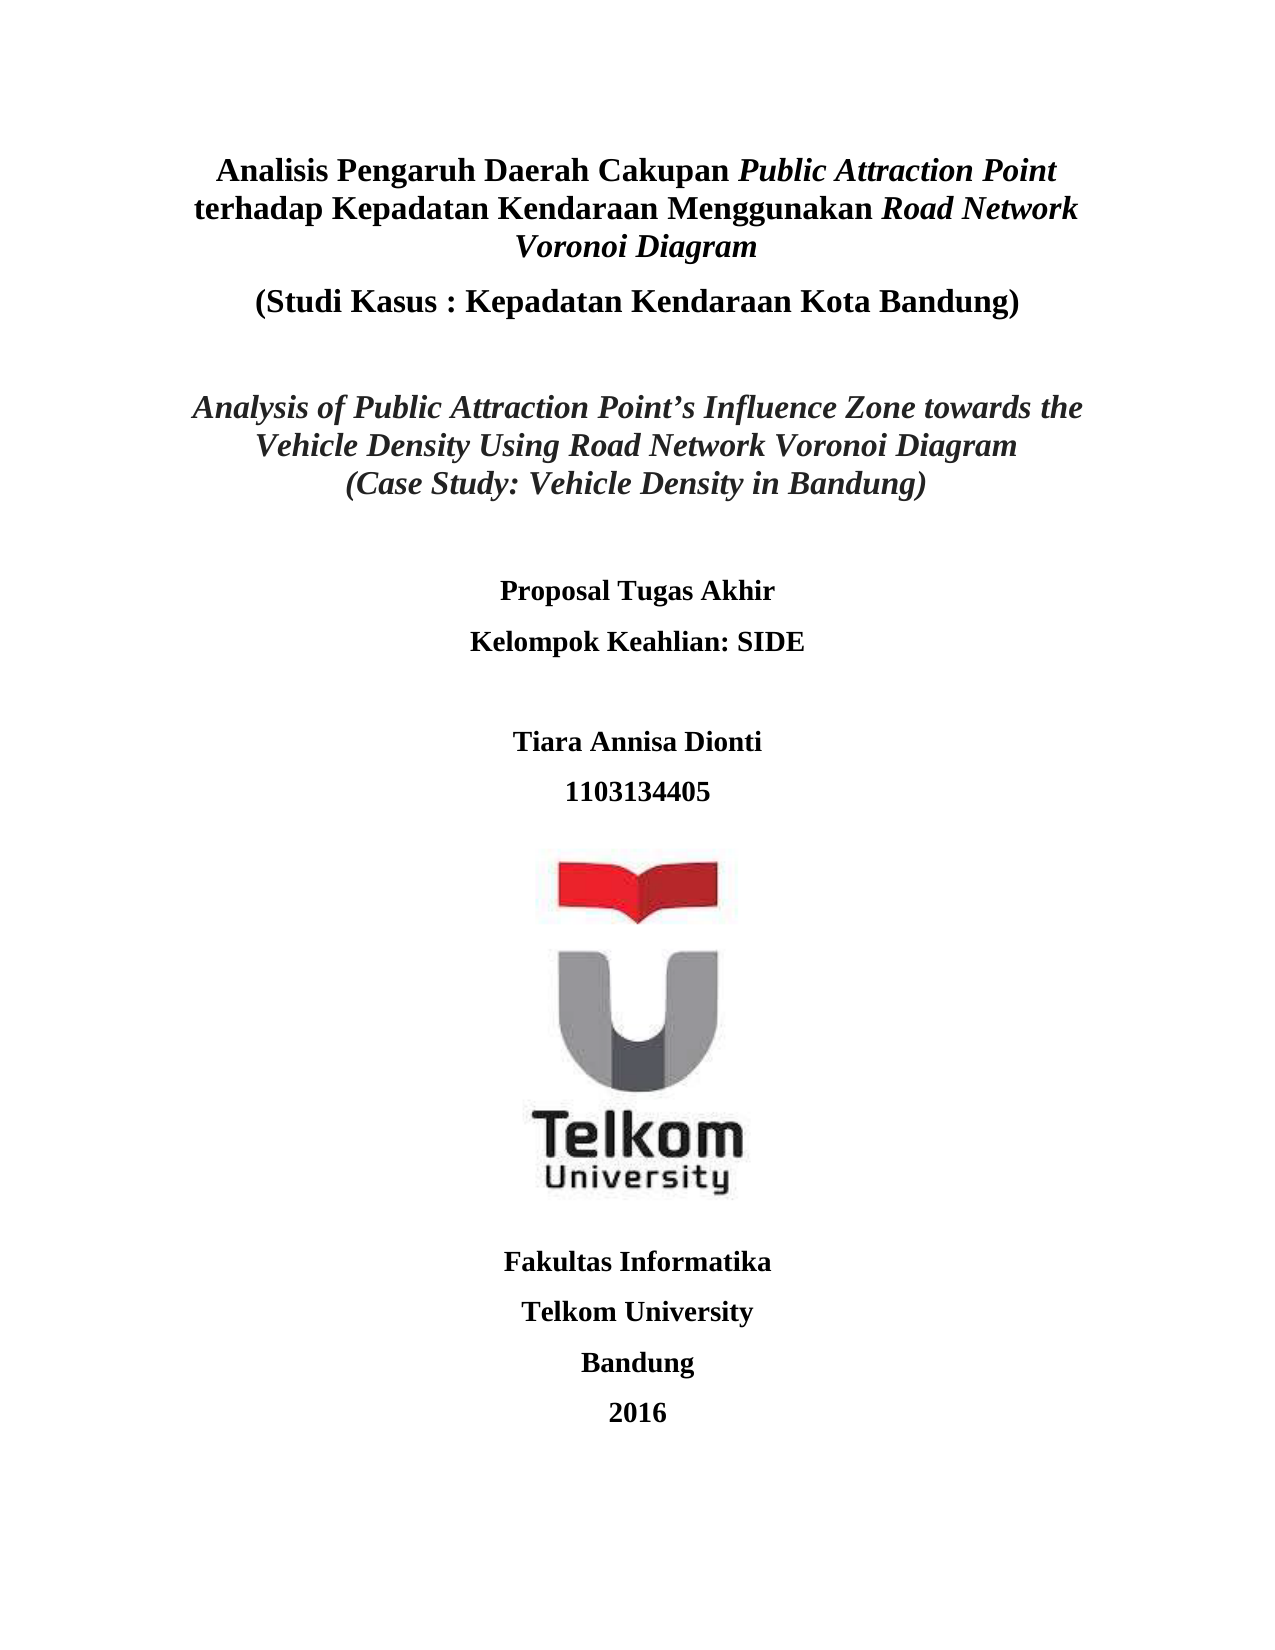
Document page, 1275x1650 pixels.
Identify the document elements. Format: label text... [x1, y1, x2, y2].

text Analysis of Public Attraction Point’s Influence Zone towards the Vehicle Density Using Road Network Voronoi Diagram (Case Study: Vehicle Density in Bandung) [150, 387, 1125, 502]
text (Studi Kasus : Kepadatan Kendaraan Kota Bandung) [150, 282, 1125, 320]
text 1103134405 [150, 774, 1125, 808]
text Proposal Tugas Akhir [150, 573, 1125, 607]
text Analisis Pengaruh Daerah Cakupan Public Attraction Point terhadap Kepadatan Kendaraan Menggunakan Road Network Voronoi Diagram [150, 150, 1125, 265]
text Tiara Annisa Dionti [150, 724, 1125, 758]
text Kelompok Keahlian: SIDE [150, 624, 1125, 657]
text Bandung [150, 1345, 1125, 1378]
text Fakultas Informatika [150, 1244, 1125, 1278]
text 2016 [150, 1395, 1125, 1428]
text Telkom University [150, 1294, 1125, 1328]
